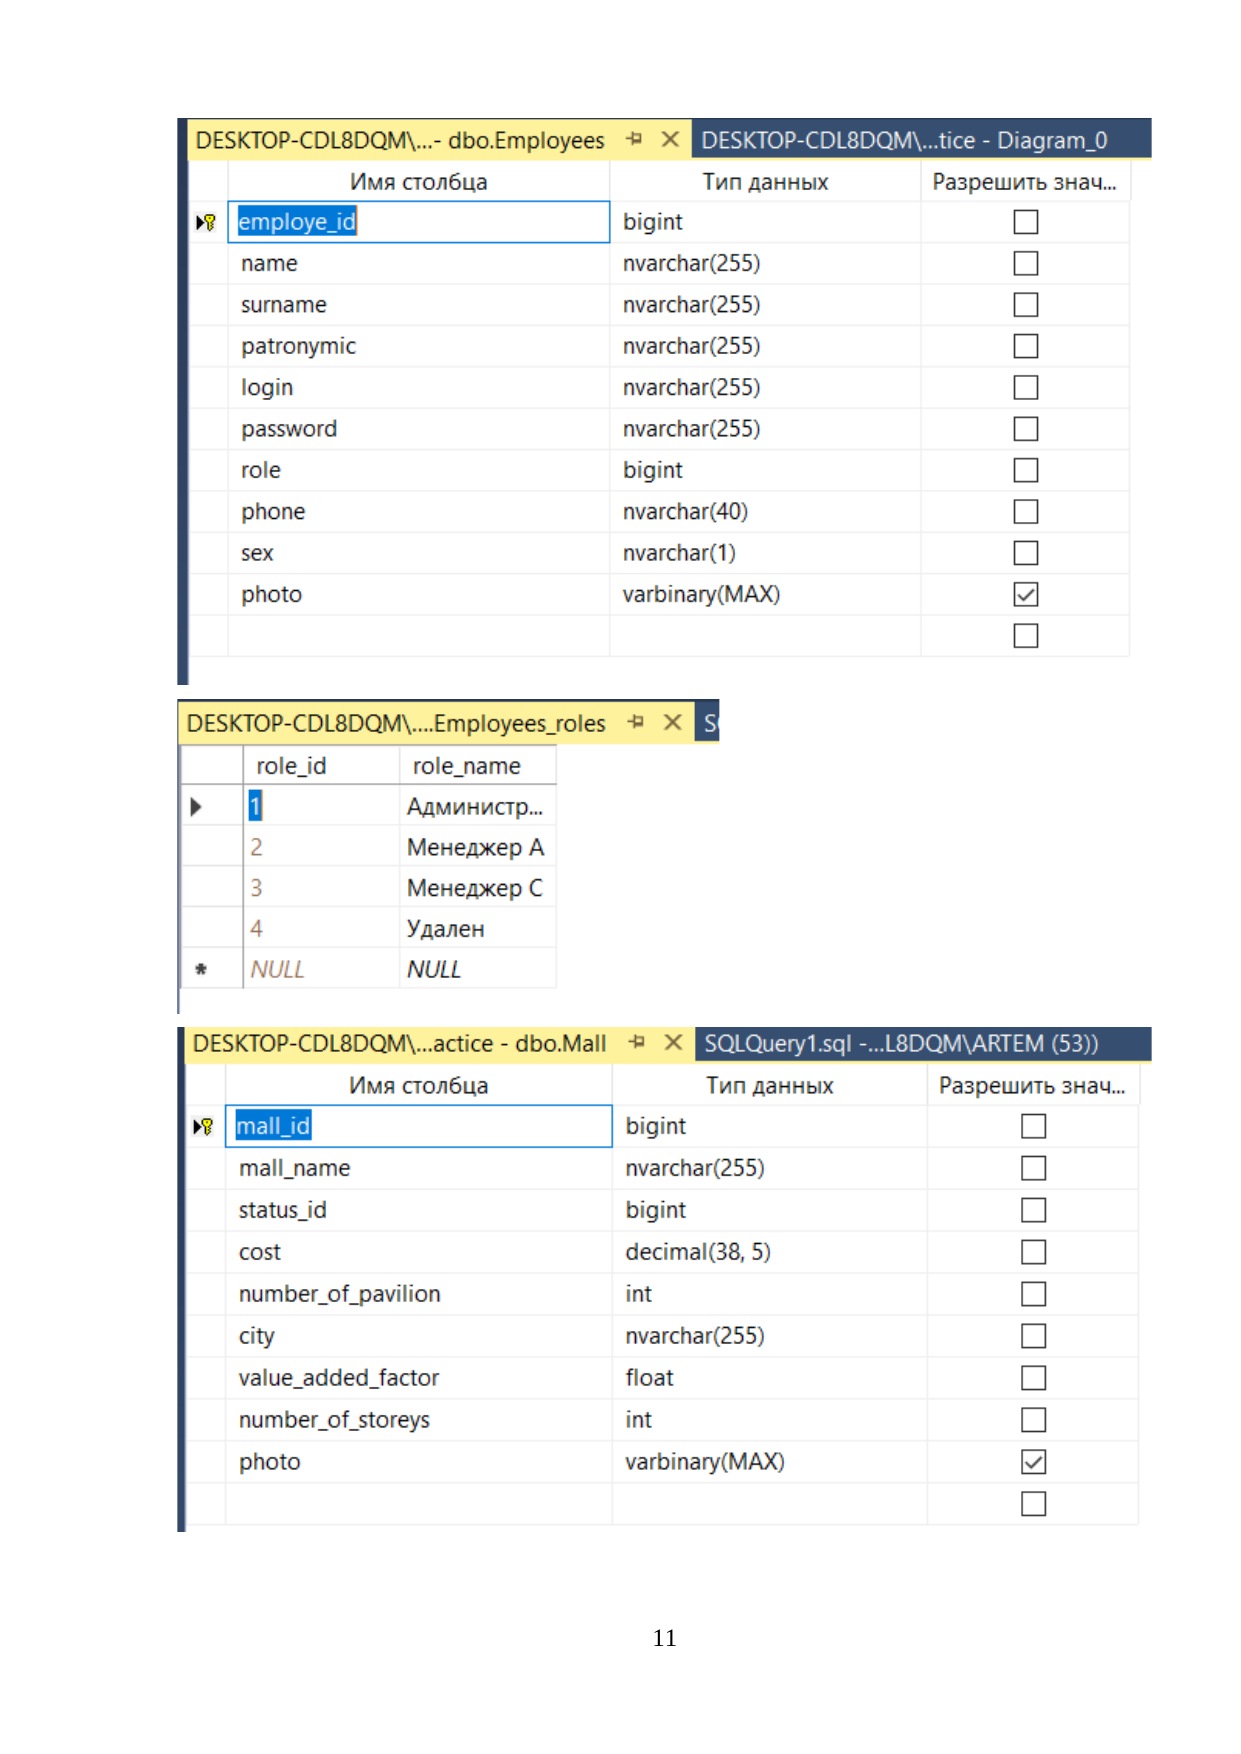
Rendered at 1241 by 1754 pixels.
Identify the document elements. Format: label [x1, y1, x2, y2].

picture [177, 1027, 1152, 1532]
picture [177, 699, 720, 1014]
picture [177, 118, 1152, 685]
